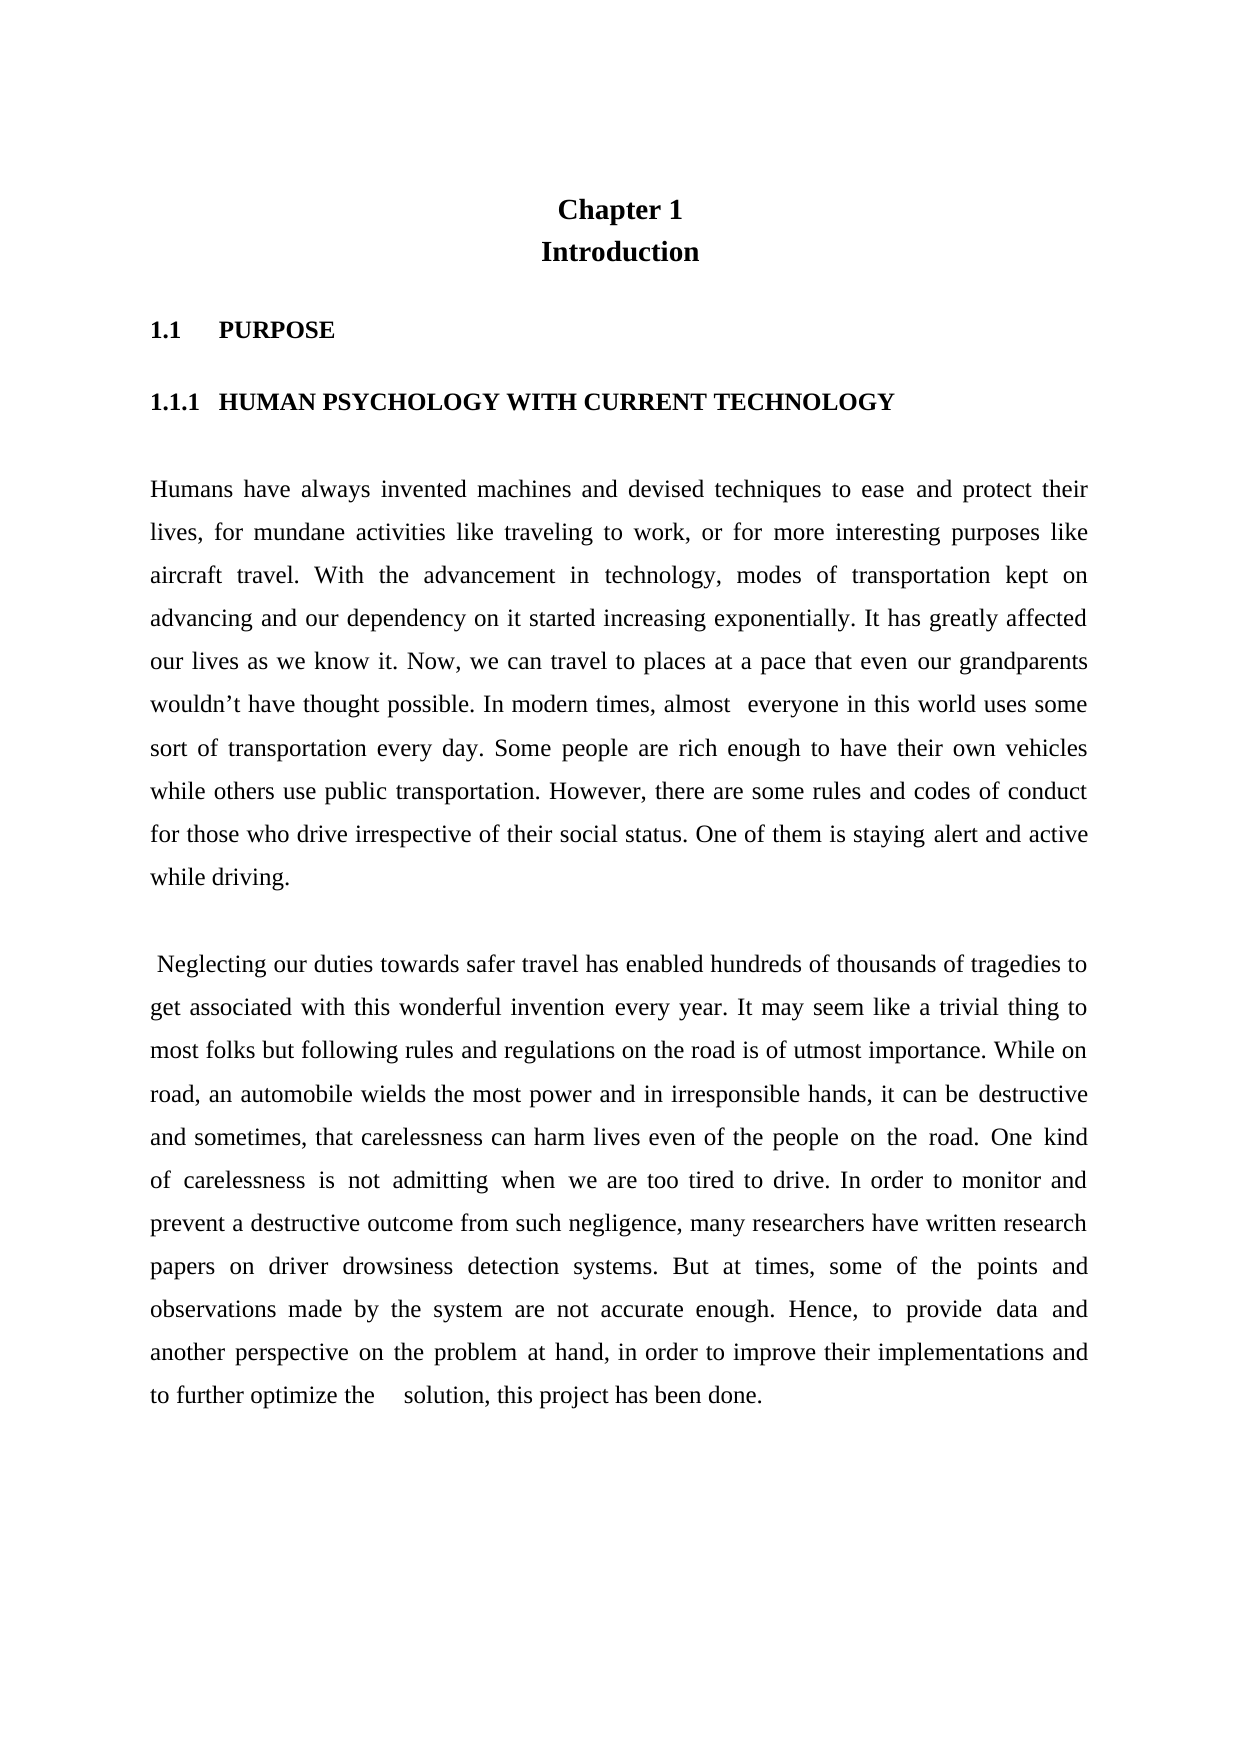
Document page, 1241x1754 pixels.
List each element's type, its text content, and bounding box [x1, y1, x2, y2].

text Humans have always invented machines and devised techniques to ease and protect their lives, for mundane activities like traveling to work, or for more interesting purposes like aircraft travel. With the advancement in technology, modes of transportation kept on advancing and our dependency on it started increasing exponentially. It has greatly affected our lives as we know it. Now, we can travel to places at a pace that even our grandparents wouldn’t have thought possible. In modern times, almost everyone in this world uses some sort of transportation every day. Some people are rich enough to have their own vehicles while others use public transportation. However, there are some rules and codes of conduct for those who drive irrespective of their social status. One of them is staying alert and active while driving. [150, 474, 1088, 891]
text Neglecting our duties towards safer travel has enabled hundreds of thousands of tragedies to get associated with this wonderful invention every year. It may seem like a trivial thing to most folks but following rules and regulations on the road is of utmost importance. While on road, an automobile wields the most power and in irresponsible hands, it can be destructive and sometimes, that carelessness can harm lives even of the people on the road. One kind of carelessness is not admitting when we are too tired to drive. In order to monitor and prevent a destructive outcome from such negligence, many researchers have written research papers on driver drowsiness detection systems. But at times, some of the points and observations made by the system are not accurate enough. Hence, to provide data and another perspective on the problem at hand, in order to improve their implementations and to further optimize the solution, this project has been done. [150, 949, 1088, 1409]
subtitle Introduction [150, 234, 1090, 268]
text 1.1.1 HUMAN PSYCHOLOGY WITH CURRENT TECHNOLOGY [150, 387, 1090, 416]
subtitle 1.1 PURPOSE [150, 315, 1090, 344]
subtitle Chapter 1 [150, 192, 1090, 226]
